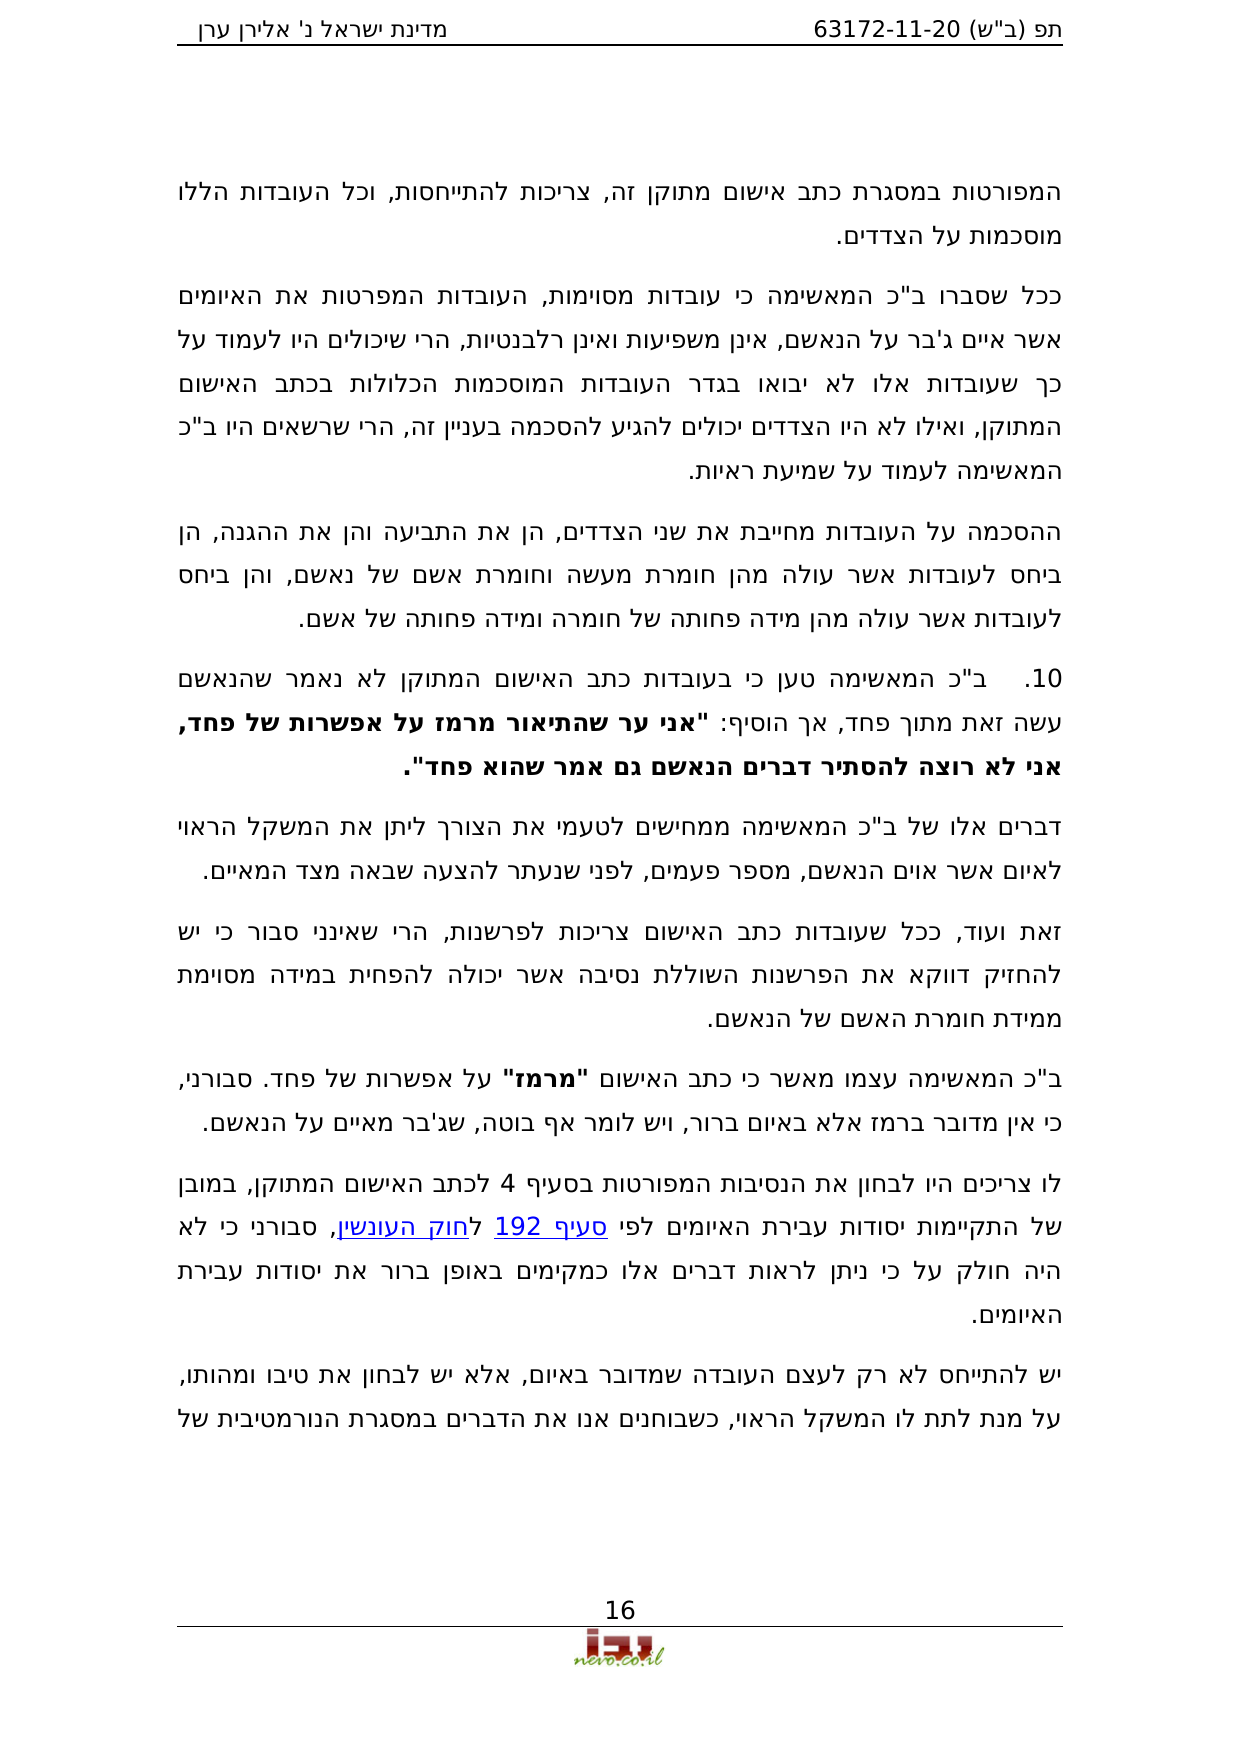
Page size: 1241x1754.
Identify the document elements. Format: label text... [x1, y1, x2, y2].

text זאת ועוד, ככל שעובדות כתב האישום צריכות לפרשנות, הרי שאינני סבור כי יש להחזיק דווקא את הפרשנות השוללת נסיבה אשר יכולה להפחית במידה מסוימת ממידת חומרת האשם של הנאשם. [177, 917, 1063, 1033]
text דברים אלו של ב"כ המאשימה ממחישים לטעמי את הצורך ליתן את המשקל הראוי לאיום אשר אוים הנאשם, מספר פעמים, לפני שנעתר להצעה שבאה מצד המאיים. [177, 813, 1063, 886]
text ב"כ המאשימה עצמו מאשר כי כתב האישום "מרמז" על אפשרות של פחד. סבורני, כי אין מדובר ברמז אלא באיום ברור, ויש לומר אף בוטה, שג'בר מאיים על הנאשם. [177, 1065, 1063, 1138]
text ככל שסברו ב"כ המאשימה כי עובדות מסוימות, העובדות המפרטות את האיומים אשר איים ג'בר על הנאשם, אינן משפיעות ואינן רלבנטיות, הרי שיכולים היו לעמוד על כך שעובדות אלו לא יבואו בגדר העובדות המוסכמות הכלולות בכתב האישום המתוקן, ואילו לא היו הצדדים יכולים להגיע להסכמה בעניין זה, הרי שרשאים היו ב"כ המאשימה לעמוד על שמיעת ראיות. [177, 281, 1063, 486]
text לו צריכים היו לבחון את הנסיבות המפורטות בסעיף 4 לכתב האישום המתוקן, במובן של התקיימות יסודות עבירת האיומים לפי סעיף 192 לחוק העונשין, סבורני כי לא היה חולק על כי ניתן לראות דברים אלו כמקימים באופן ברור את יסודות עבירת האיומים. [177, 1169, 1063, 1329]
text ההסכמה על העובדות מחייבת את שני הצדדים, הן את התביעה והן את ההגנה, הן ביחס לעובדות אשר עולה מהן חומרת מעשה וחומרת אשם של נאשם, והן ביחס לעובדות אשר עולה מהן מידה פחותה של חומרה ומידה פחותה של אשם. [177, 517, 1063, 633]
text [177, 177, 1063, 250]
text 10. ב"כ המאשימה טען כי בעובדות כתב האישום המתוקן לא נאמר שהנאשם עשה זאת מתוך פחד, אך הוסיף: "אני ער שהתיאור מרמז על אפשרות של פחד, אני לא רוצה להסתיר דברים הנאשם גם אמר שהוא פחד". [177, 665, 1063, 781]
picture [574, 1628, 666, 1667]
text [177, 1361, 1063, 1433]
